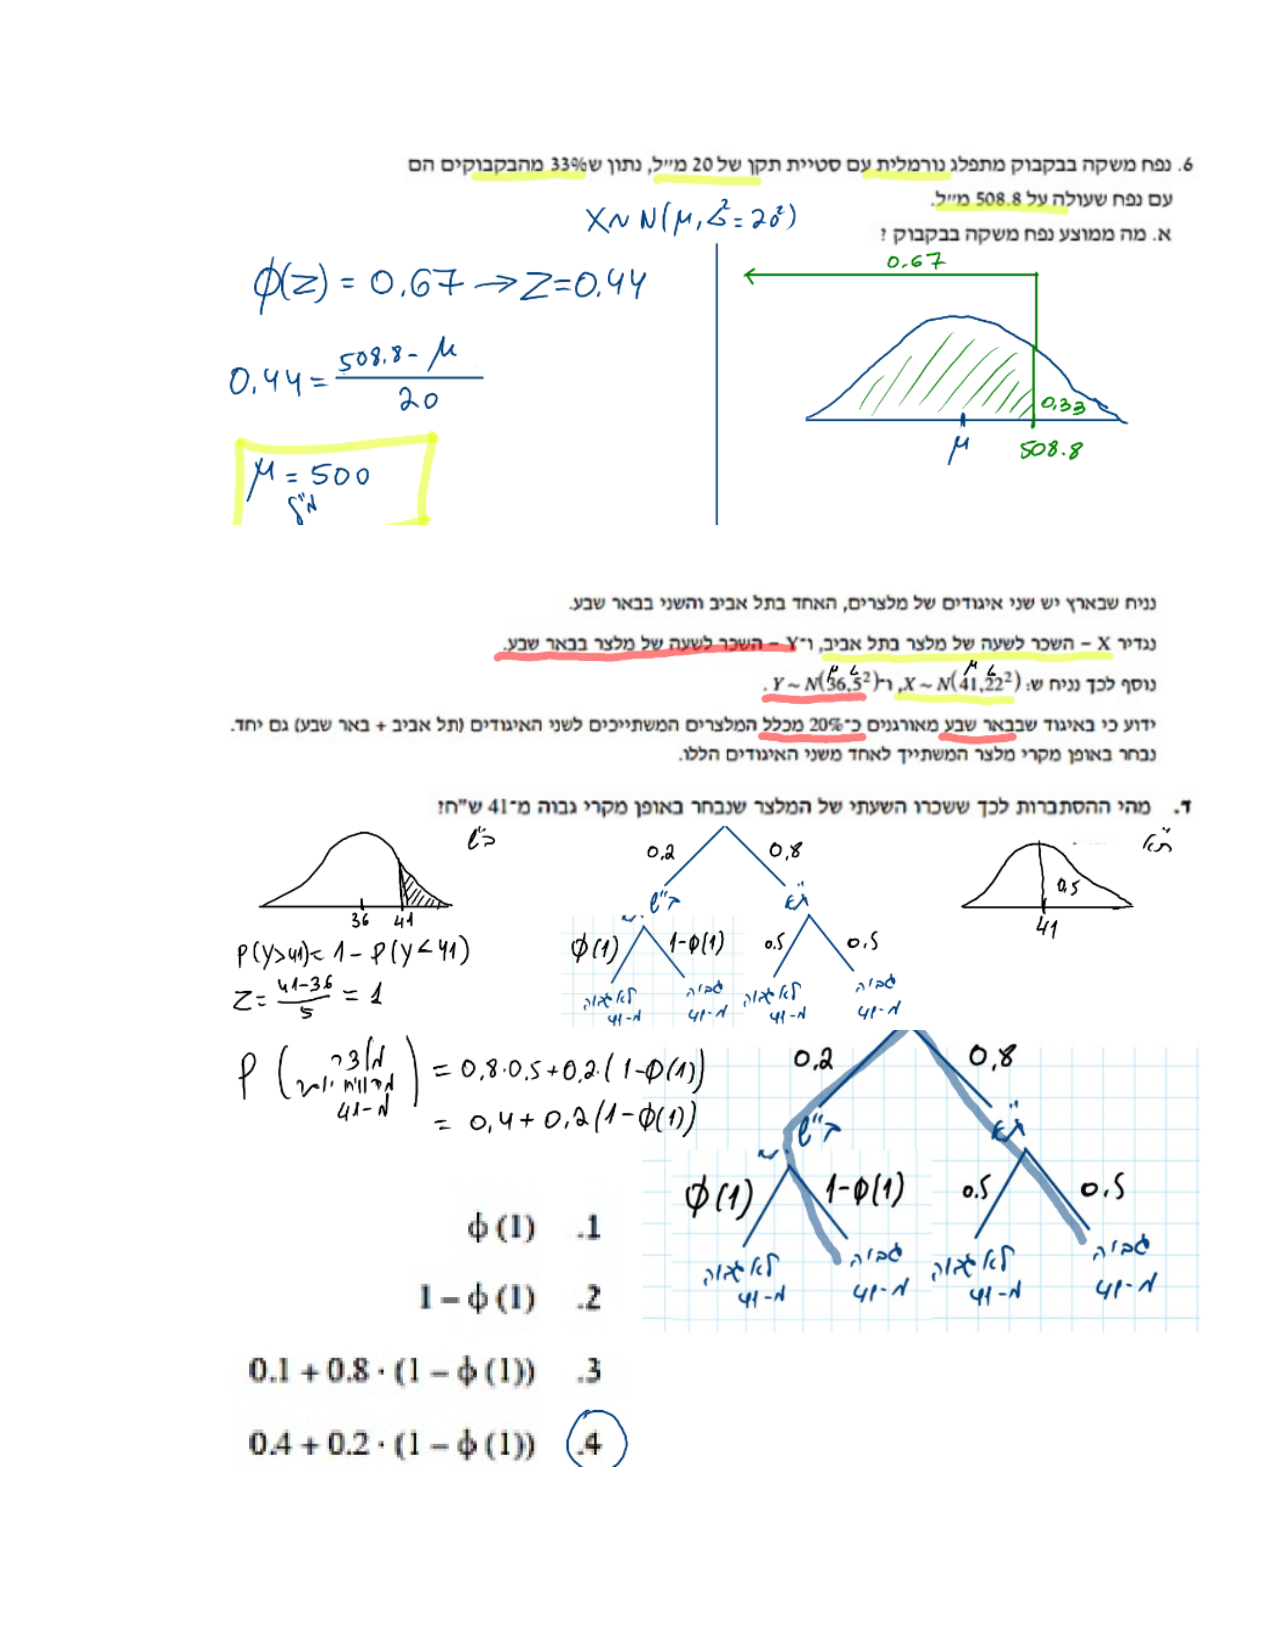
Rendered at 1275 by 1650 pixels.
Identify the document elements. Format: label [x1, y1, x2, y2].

picture [225, 589, 1200, 1027]
picture [225, 1030, 1200, 1467]
picture [225, 150, 1200, 525]
